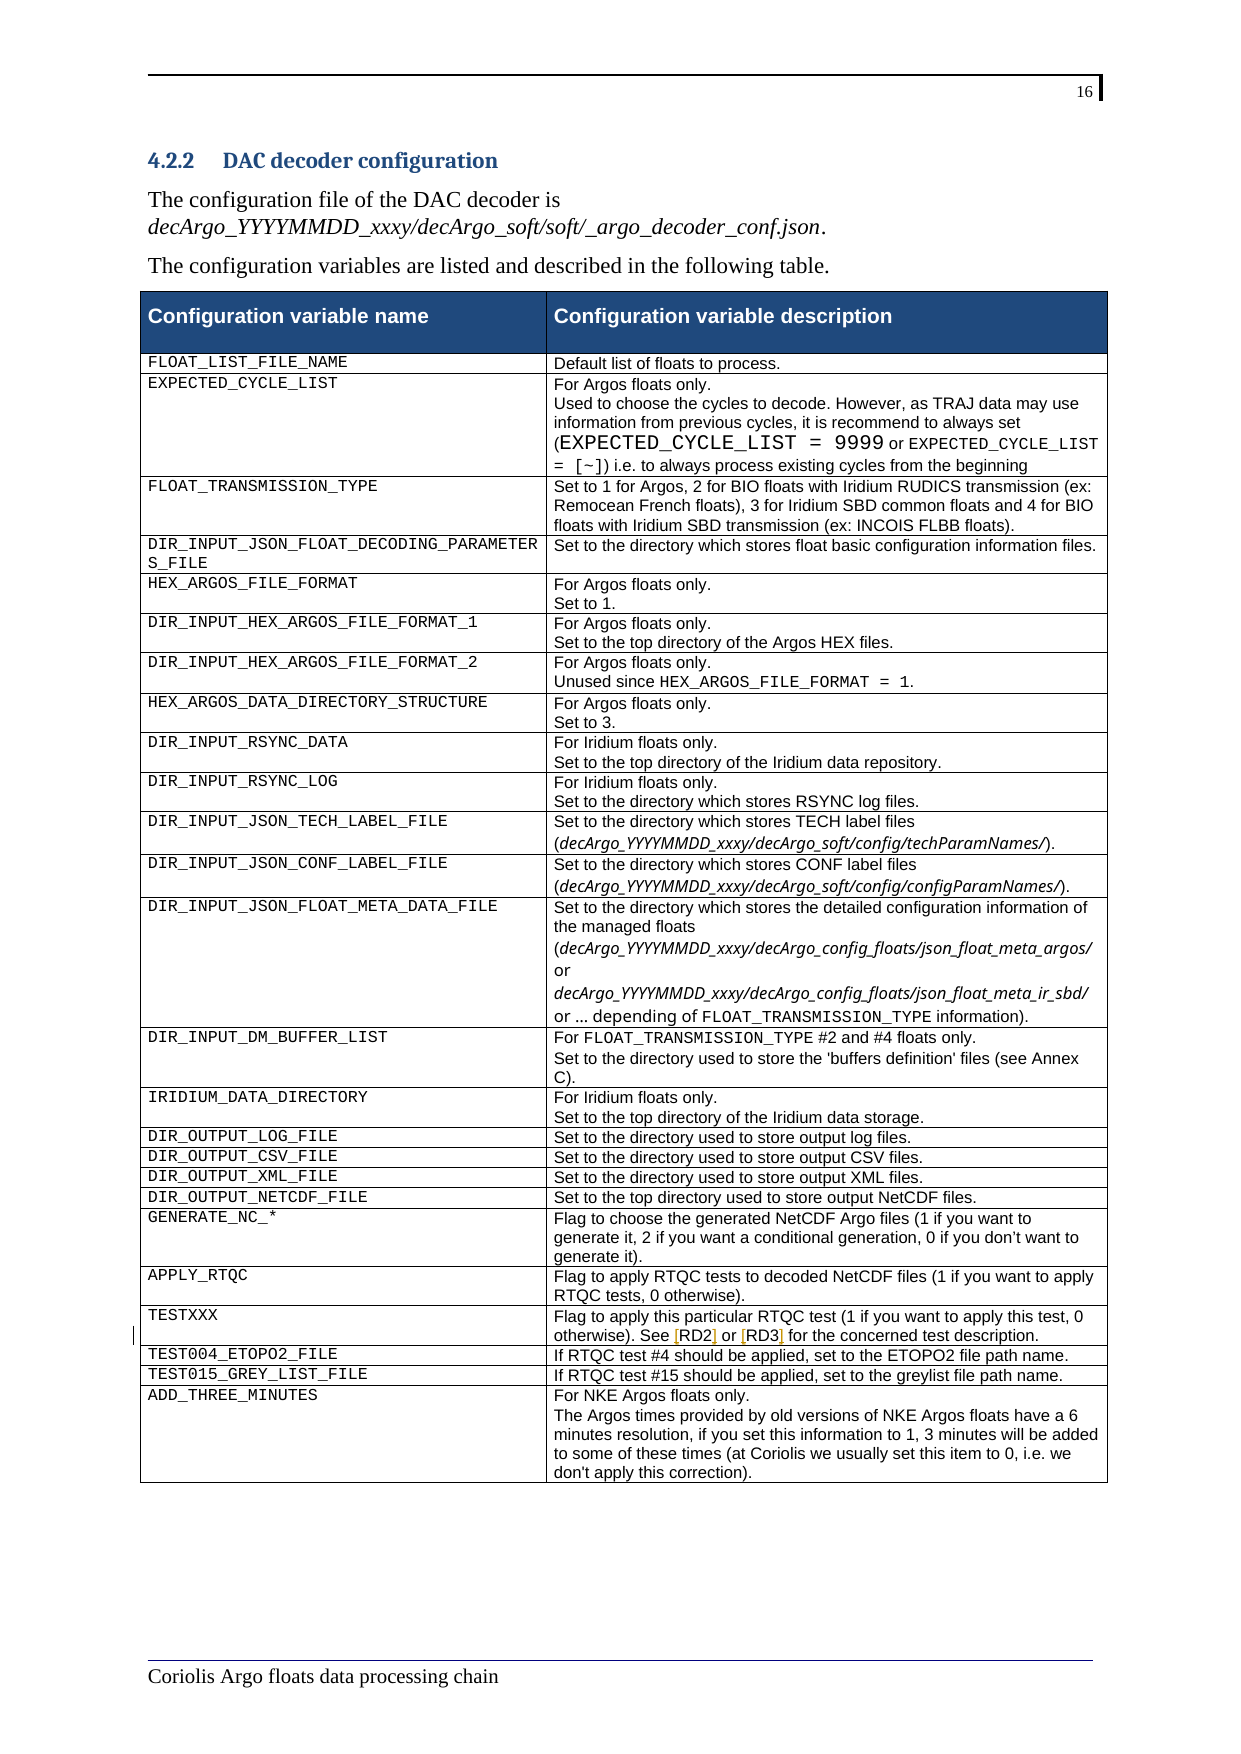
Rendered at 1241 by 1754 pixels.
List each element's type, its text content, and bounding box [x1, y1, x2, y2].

table_cell DIR_INPUT_JSON_FLOAT_META_DATA_FILE [141, 898, 546, 1027]
table_cell APPLY_RTQC [141, 1267, 546, 1305]
table_cell Flag to choose the generated NetCDF Argo files (1 if you want to generate it, 2 if you want a conditional generation, 0 if you don’t want to generate it). [547, 1209, 1107, 1266]
table_cell If RTQC test #15 should be applied, set to the greylist file path name. [547, 1366, 1107, 1385]
table_cell For Argos floats only. Set to 1. [547, 574, 1107, 613]
table_cell For Argos floats only. Used to choose the cycles to decode. However, as TRAJ data may use information from previous cycles, it is recommend to always set (EXPECTED_CYCLE_LIST = 9999 or EXPECTED_CYCLE_LIST = [~]) i.e. to always process existing cycles from the beginning [547, 374, 1107, 476]
table_cell For Argos floats only. Set to 3. [547, 694, 1107, 732]
table_cell TESTXXX [141, 1306, 546, 1345]
table_cell DIR_INPUT_RSYNC_LOG [141, 773, 546, 811]
text The configuration file of the DAC decoder is decArgo_YYYYMMDD_xxxy/decArgo_soft/soft/_argo_decoder_conf.json. [148, 186, 1093, 239]
table_cell Flag to apply RTQC tests to decoded NetCDF files (1 if you want to apply RTQC tests, 0 otherwise). [547, 1267, 1107, 1305]
table_header Configuration variable description [547, 292, 1107, 353]
table_cell DIR_INPUT_JSON_CONF_LABEL_FILE [141, 855, 546, 897]
table_cell Set to the directory which stores TECH label files (decArgo_YYYYMMDD_xxxy/decArgo_soft/config/techParamNames/). [547, 812, 1107, 854]
table_cell Set to the directory used to store output XML files. [547, 1168, 1107, 1187]
table_cell ADD_THREE_MINUTES [141, 1386, 546, 1482]
table_cell Set to the directory which stores CONF label files (decArgo_YYYYMMDD_xxxy/decArgo_soft/config/configParamNames/). [547, 855, 1107, 897]
table_cell FLOAT_LIST_FILE_NAME [141, 354, 546, 373]
table_cell Set to the directory used to store output CSV files. [547, 1148, 1107, 1167]
table_cell For Argos floats only. Unused since HEX_ARGOS_FILE_FORMAT = 1. [547, 653, 1107, 693]
table_cell DIR_INPUT_JSON_TECH_LABEL_FILE [141, 812, 546, 854]
table_cell For Iridium floats only. Set to the top directory of the Iridium data repository. [547, 733, 1107, 772]
text The configuration variables are listed and described in the following table. [148, 252, 1093, 278]
table_cell HEX_ARGOS_FILE_FORMAT [141, 574, 546, 613]
table_cell Set to the directory which stores the detailed configuration information of the managed floats (decArgo_YYYYMMDD_xxxy/decArgo_config_floats/json_float_meta_argos/ or decArgo_YYYYMMDD_xxxy/decArgo_config_floats/json_float_meta_ir_sbd/ or … depending of FLOAT_TRANSMISSION_TYPE information). [547, 898, 1107, 1027]
table_cell Set to 1 for Argos, 2 for BIO floats with Iridium RUDICS transmission (ex: Remocean French floats), 3 for Iridium SBD common floats and 4 for BIO floats with Iridium SBD transmission (ex: INCOIS FLBB floats). [547, 477, 1107, 534]
table_cell For FLOAT_TRANSMISSION_TYPE #2 and #4 floats only. Set to the directory used to store the 'buffers definition' files (see Annex C). [547, 1028, 1107, 1087]
table_cell DIR_INPUT_DM_BUFFER_LIST [141, 1028, 546, 1087]
table_cell For Argos floats only. Set to the top directory of the Argos HEX files. [547, 614, 1107, 652]
table_cell DIR_OUTPUT_LOG_FILE [141, 1128, 546, 1147]
table_cell Set to the directory which stores float basic configuration information files. [547, 536, 1107, 573]
subtitle DAC decoder configuration [148, 148, 1093, 174]
table_cell EXPECTED_CYCLE_LIST [141, 374, 546, 476]
table_cell GENERATE_NC_* [141, 1209, 546, 1266]
table_header Configuration variable name [141, 292, 546, 353]
table_cell Set to the directory used to store output log files. [547, 1128, 1107, 1147]
table_cell Default list of floats to process. [547, 354, 1107, 373]
table_cell TEST004_ETOPO2_FILE [141, 1346, 546, 1365]
table_cell DIR_INPUT_HEX_ARGOS_FILE_FORMAT_1 [141, 614, 546, 652]
table_cell DIR_OUTPUT_CSV_FILE [141, 1148, 546, 1167]
table_cell Flag to apply this particular RTQC test (1 if you want to apply this test, 0 otherwise). See RD2 or RD3 for the concerned test description. [547, 1306, 1107, 1345]
table_cell HEX_ARGOS_DATA_DIRECTORY_STRUCTURE [141, 694, 546, 732]
table_cell DIR_OUTPUT_NETCDF_FILE [141, 1188, 546, 1207]
table_cell DIR_INPUT_RSYNC_DATA [141, 733, 546, 772]
table_cell DIR_OUTPUT_XML_FILE [141, 1168, 546, 1187]
table_cell For Iridium floats only. Set to the top directory of the Iridium data storage. [547, 1088, 1107, 1127]
table_cell If RTQC test #4 should be applied, set to the ETOPO2 file path name. [547, 1346, 1107, 1365]
table_cell For NKE Argos floats only. The Argos times provided by old versions of NKE Argos floats have a 6 minutes resolution, if you set this information to 1, 3 minutes will be added to some of these times (at Coriolis we usually set this item to 0, i.e. we don't apply this correction). [547, 1386, 1107, 1482]
table_cell FLOAT_TRANSMISSION_TYPE [141, 477, 546, 534]
table_cell DIR_INPUT_HEX_ARGOS_FILE_FORMAT_2 [141, 653, 546, 693]
table_cell TEST015_GREY_LIST_FILE [141, 1366, 546, 1385]
table_cell For Iridium floats only. Set to the directory which stores RSYNC log files. [547, 773, 1107, 811]
table_cell IRIDIUM_DATA_DIRECTORY [141, 1088, 546, 1127]
table_cell Set to the top directory used to store output NetCDF files. [547, 1188, 1107, 1207]
table_cell DIR_INPUT_JSON_FLOAT_DECODING_PARAMETERS_FILE [141, 536, 546, 573]
